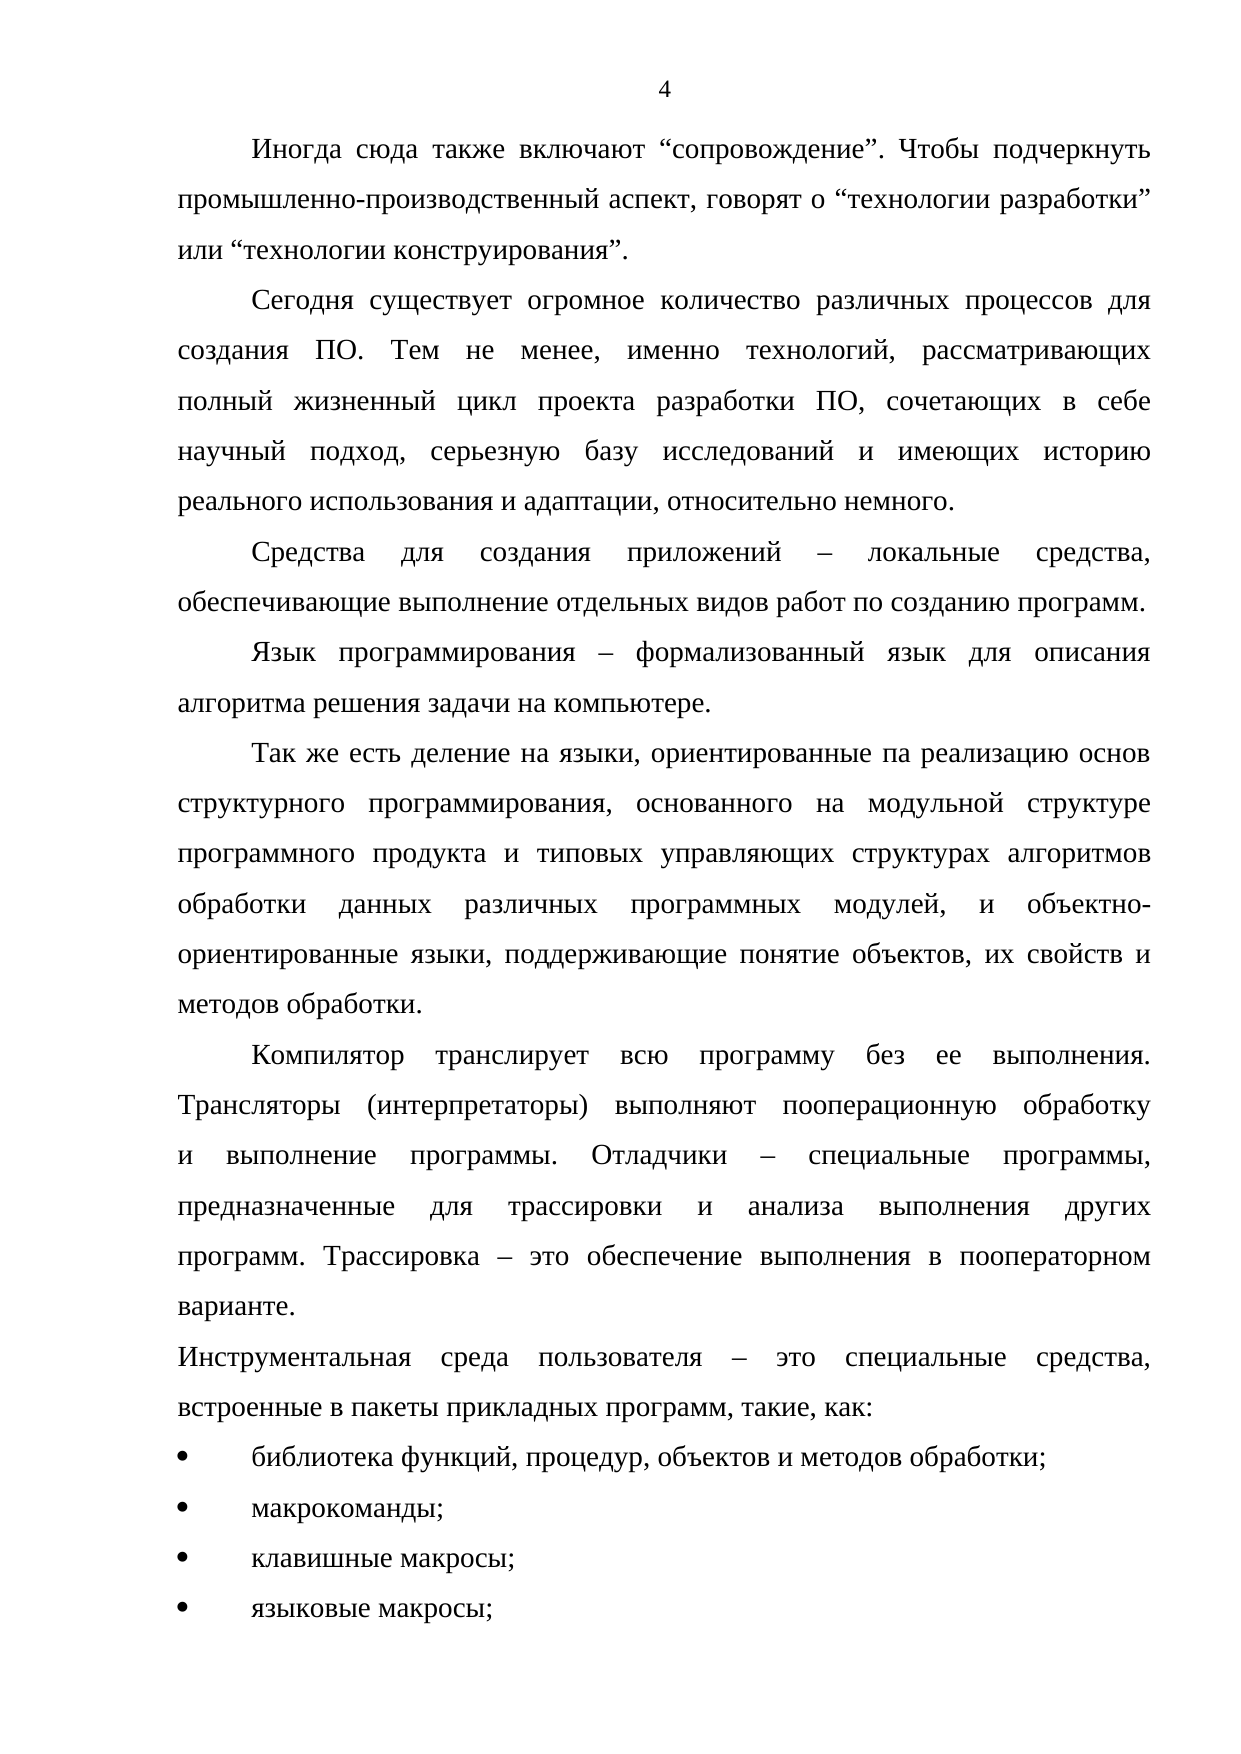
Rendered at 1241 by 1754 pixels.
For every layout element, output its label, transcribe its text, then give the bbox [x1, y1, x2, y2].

text Язык программирования – формализованный язык для описания алгоритма решения задачи на компьютере. [177, 634, 1152, 718]
text Средства для создания приложений – локальные средства, обеспечивающие выполнение отдельных видов работ по созданию программ. [177, 534, 1152, 618]
list макрокоманды; [177, 1490, 1152, 1523]
text Компилятор транслирует всю программу без ее выполнения. Трансляторы (интерпретаторы) выполняют пооперационную обработку и выполнение программы. Отладчики – специальные программы, предназначенные для трассировки и анализа выполнения других программ. Трассировка – это обеспечение выполнения в пооператорном варианте. Инструментальная среда пользователя – это специальные средства, встроенные в пакеты прикладных программ, такие, как: [177, 1037, 1152, 1423]
list языковые макросы; [177, 1591, 1152, 1624]
list библиотека функций, процедур, объектов и методов обработки; [177, 1439, 1152, 1473]
list клавишные макросы; [177, 1540, 1152, 1574]
text Иногда сюда также включают “сопровождение”. Чтобы подчеркнуть промышленно-производственный аспект, говорят о “технологии разработки” или “технологии конструирования”. [177, 131, 1152, 265]
text Так же есть деление на языки, ориентированные па реализацию основ структурного программирования, основанного на модульной структуре программного продукта и типовых управляющих структурах алгоритмов обработки данных различных программных модулей, и объектно-ориентированные языки, поддерживающие понятие объектов, их свойств и методов обработки. [177, 735, 1152, 1020]
text Сегодня существует огромное количество различных процессов для создания ПО. Тем не менее, именно технологий, рассматривающих полный жизненный цикл проекта разработки ПО, сочетающих в себе научный подход, серьезную базу исследований и имеющих историю реального использования и адаптации, относительно немного. [177, 282, 1152, 517]
